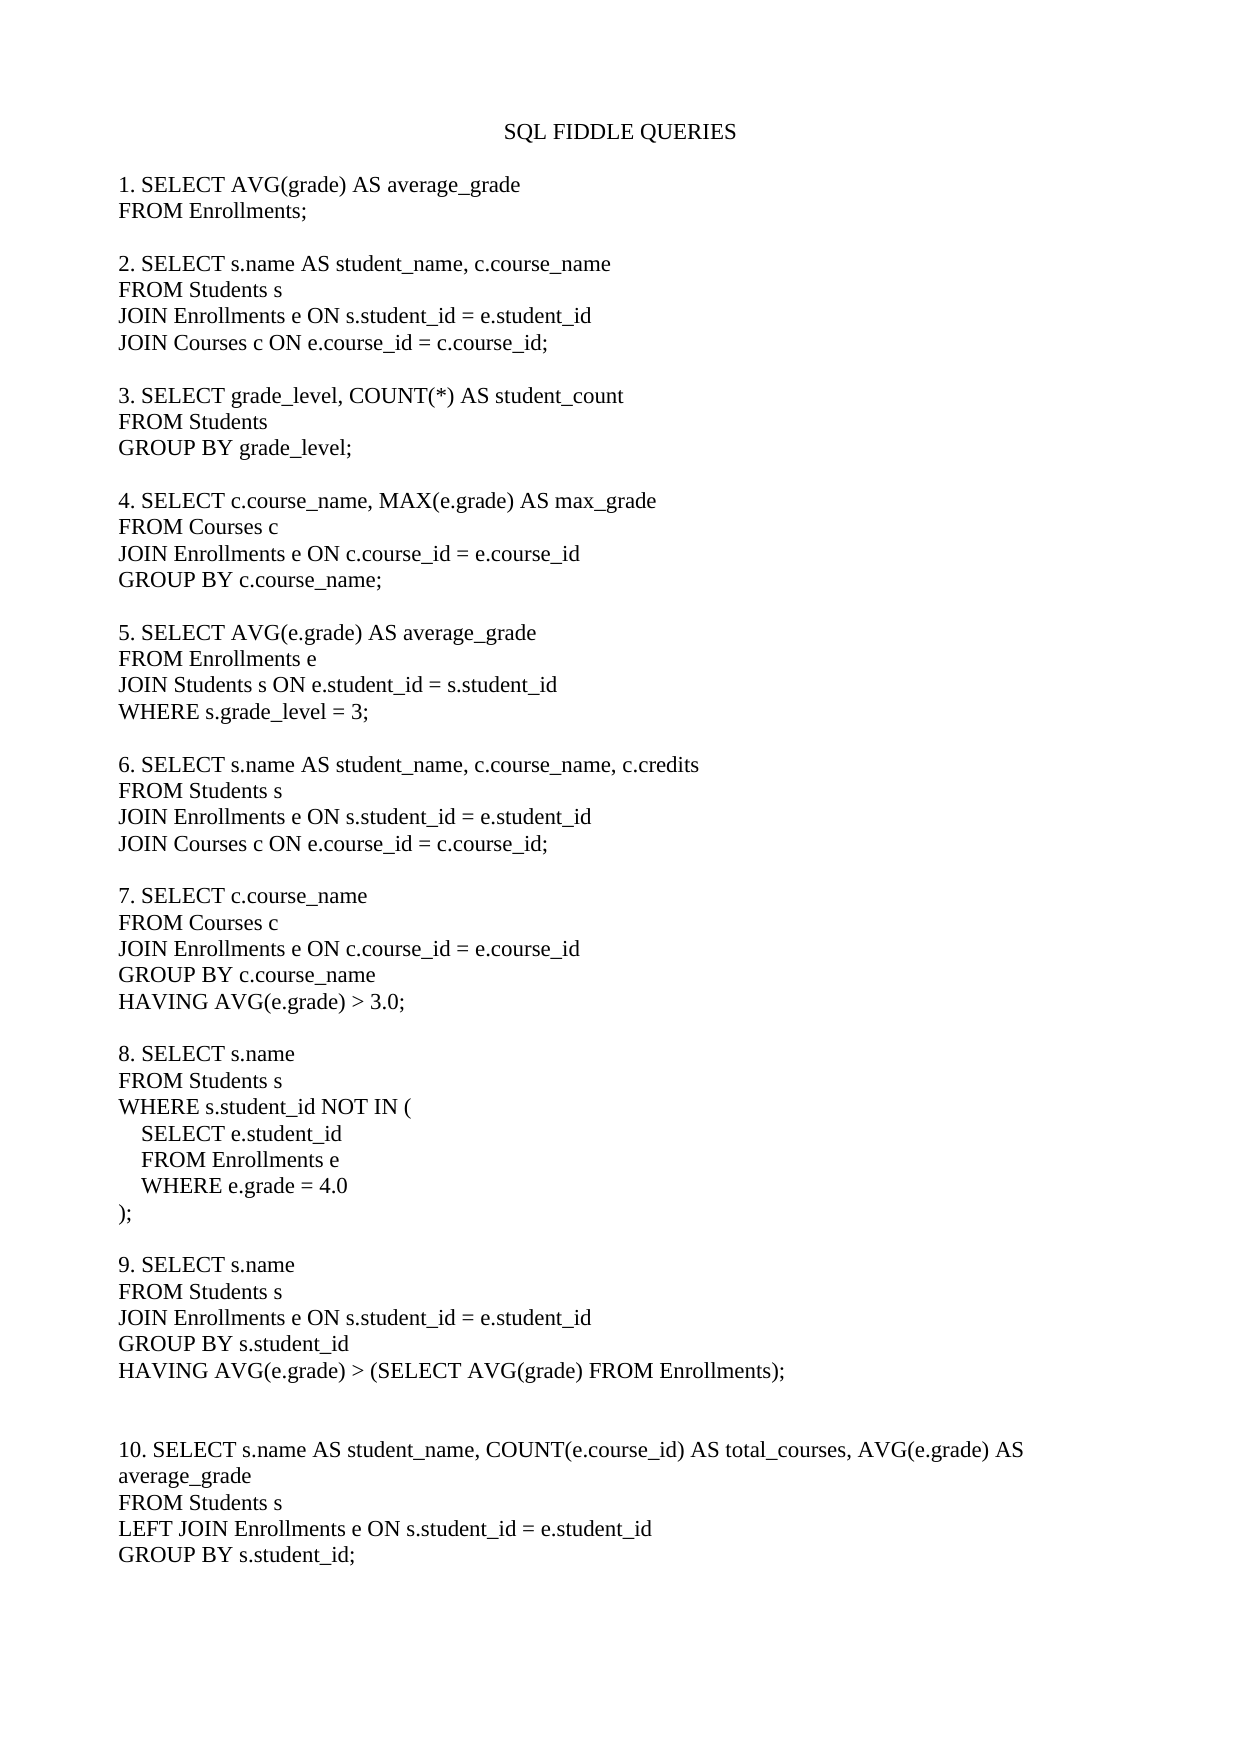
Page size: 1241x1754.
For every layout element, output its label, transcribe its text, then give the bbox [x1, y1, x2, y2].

text FROM Courses c [118, 909, 1122, 935]
text FROM Enrollments; [118, 197, 1122, 223]
text FROM Students s [118, 1488, 1122, 1515]
text GROUP BY grade_level; [118, 434, 1122, 461]
text FROM Enrollments e [118, 1146, 1122, 1172]
text FROM Students [118, 408, 1122, 434]
text JOIN Courses c ON e.course_id = c.course_id; [118, 329, 1122, 355]
text SQL FIDDLE QUERIES [118, 118, 1122, 144]
text 1. SELECT AVG(grade) AS average_grade [118, 171, 1122, 197]
text 8. SELECT s.name [118, 1041, 1122, 1067]
text FROM Enrollments e [118, 645, 1122, 672]
text WHERE e.grade = 4.0 [118, 1172, 1122, 1199]
text WHERE s.student_id NOT IN ( [118, 1093, 1122, 1119]
text FROM Students s [118, 1278, 1122, 1304]
text 2. SELECT s.name AS student_name, c.course_name [118, 250, 1122, 276]
text JOIN Enrollments e ON c.course_id = e.course_id [118, 540, 1122, 566]
text JOIN Enrollments e ON c.course_id = e.course_id [118, 935, 1122, 961]
text JOIN Enrollments e ON s.student_id = e.student_id [118, 303, 1122, 329]
text GROUP BY c.course_name; [118, 566, 1122, 592]
text HAVING AVG(e.grade) > 3.0; [118, 988, 1122, 1014]
text JOIN Students s ON e.student_id = s.student_id [118, 672, 1122, 698]
text GROUP BY s.student_id; [118, 1541, 1122, 1568]
text 4. SELECT c.course_name, MAX(e.grade) AS max_grade [118, 487, 1122, 513]
text FROM Students s [118, 276, 1122, 303]
text 5. SELECT AVG(e.grade) AS average_grade [118, 619, 1122, 645]
text WHERE s.grade_level = 3; [118, 698, 1122, 724]
text 7. SELECT c.course_name [118, 882, 1122, 909]
text 3. SELECT grade_level, COUNT(*) AS student_count [118, 382, 1122, 408]
text GROUP BY c.course_name [118, 961, 1122, 988]
text LEFT JOIN Enrollments e ON s.student_id = e.student_id [118, 1515, 1122, 1541]
text JOIN Enrollments e ON s.student_id = e.student_id [118, 803, 1122, 830]
text HAVING AVG(e.grade) > (SELECT AVG(grade) FROM Enrollments); [118, 1357, 1122, 1383]
text JOIN Enrollments e ON s.student_id = e.student_id [118, 1304, 1122, 1330]
text ); [118, 1199, 1122, 1225]
text 6. SELECT s.name AS student_name, c.course_name, c.credits [118, 751, 1122, 777]
text GROUP BY s.student_id [118, 1330, 1122, 1357]
text FROM Students s [118, 777, 1122, 803]
text 10. SELECT s.name AS student_name, COUNT(e.course_id) AS total_courses, AVG(e.grade) AS average_grade [118, 1436, 1122, 1488]
text JOIN Courses c ON e.course_id = c.course_id; [118, 830, 1122, 856]
text SELECT e.student_id [118, 1119, 1122, 1146]
text FROM Courses c [118, 513, 1122, 540]
text FROM Students s [118, 1067, 1122, 1093]
text 9. SELECT s.name [118, 1251, 1122, 1278]
